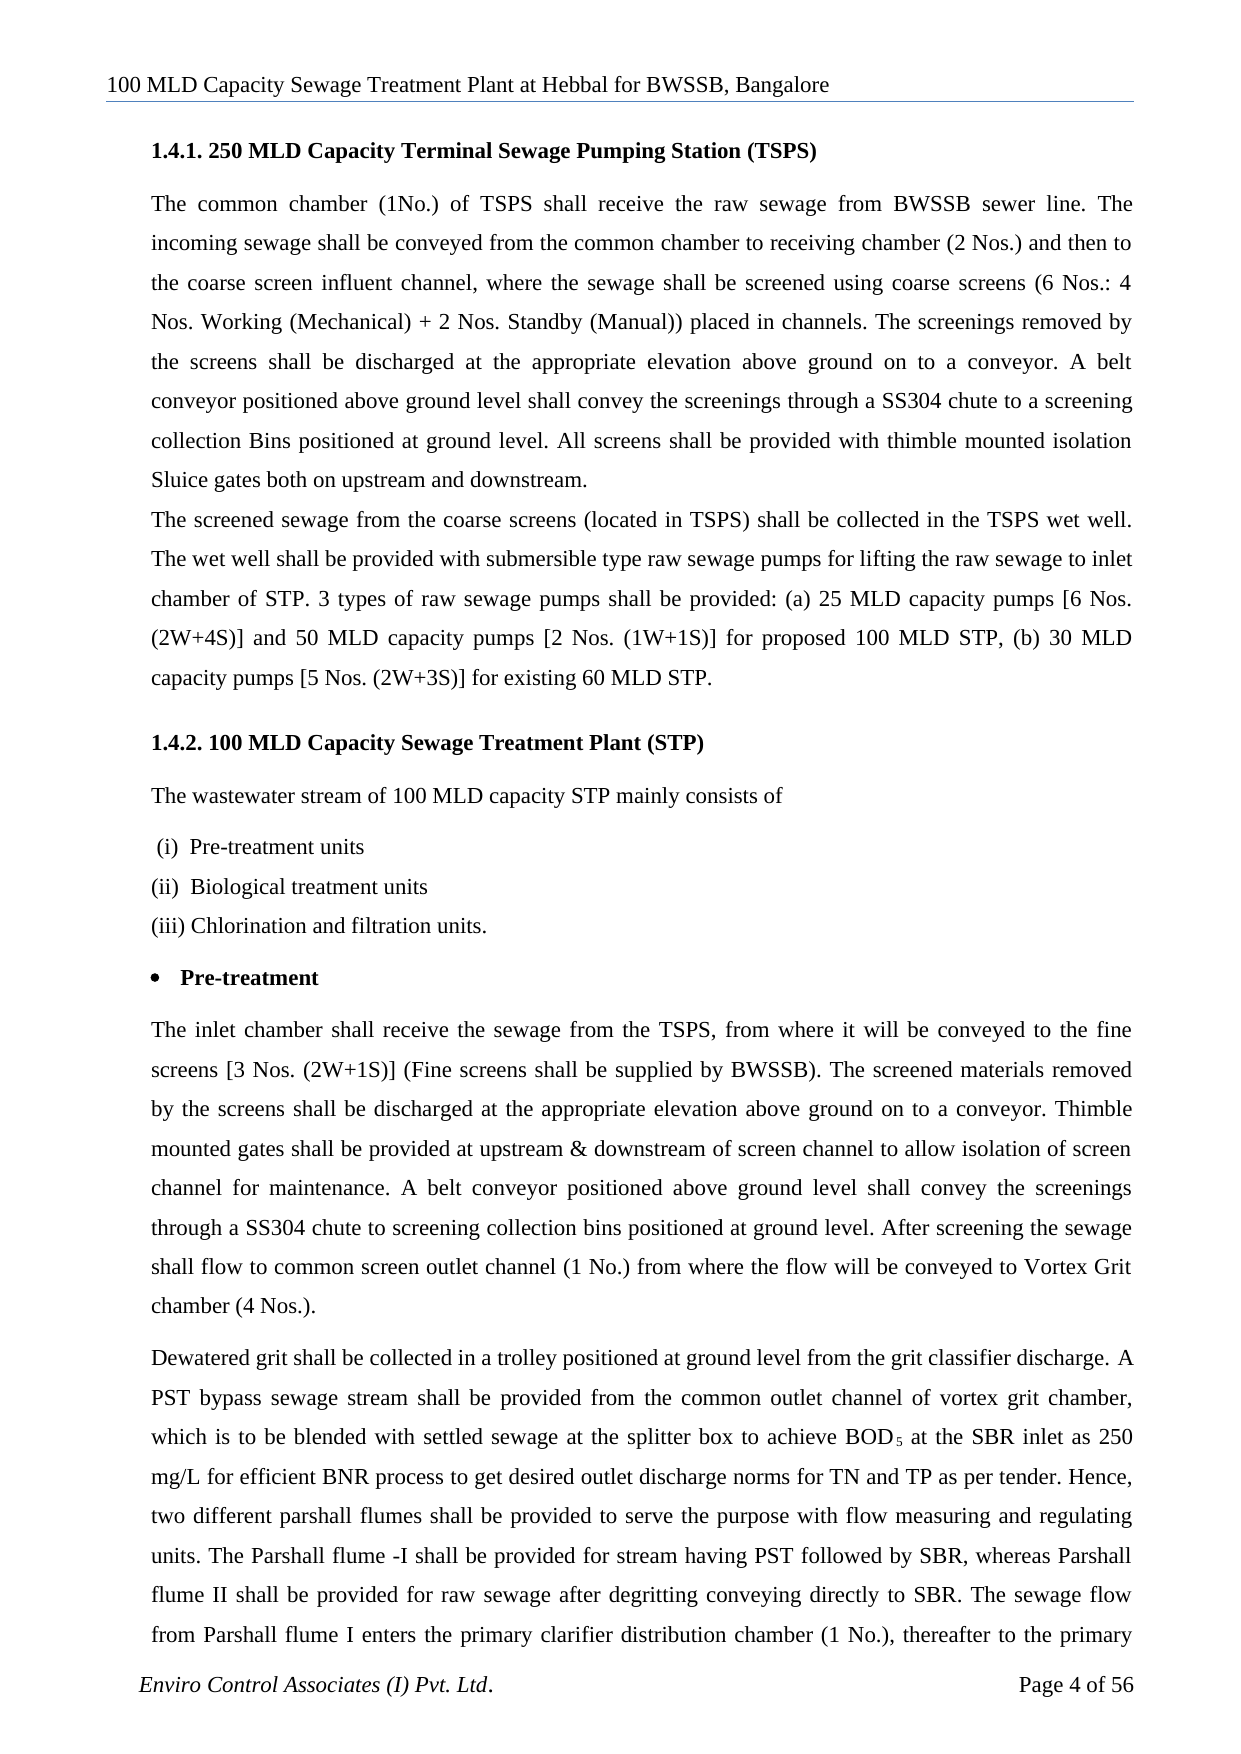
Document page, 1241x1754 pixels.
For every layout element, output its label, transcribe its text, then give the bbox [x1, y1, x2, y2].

text (i) Pre-treatment units [151, 833, 1134, 859]
text (iii) Chlorination and filtration units. [151, 912, 1134, 938]
text (ii) Biological treatment units [151, 873, 1134, 899]
list Pre-treatment [151, 964, 1134, 991]
list 1.4.2. 100 MLD Capacity Sewage Treatment Plant (STP) [151, 729, 1134, 756]
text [151, 1344, 1134, 1647]
list The common chamber (1No.) of TSPS shall receive the raw sewage from BWSSB sewer line. The incoming sewage shall be conveyed from the common chamber to receiving chamber (2 Nos.) and then to the coarse screen influent channel, where the sewage shall be screened using coarse screens (6 Nos.: 4 Nos. Working (Mechanical) + 2 Nos. Standby (Manual)) placed in channels. The screenings removed by the screens shall be discharged at the appropriate elevation above ground on to a conveyor. A belt conveyor positioned above ground level shall convey the screenings through a SS304 chute to a screening collection Bins positioned at ground level. All screens shall be provided with thimble mounted isolation Sluice gates both on upstream and downstream. [151, 190, 1134, 493]
text The inlet chamber shall receive the sewage from the TSPS, from where it will be conveyed to the fine screens [3 Nos. (2W+1S)] (Fine screens shall be supplied by BWSSB). The screened materials removed by the screens shall be discharged at the appropriate elevation above ground on to a conveyor. Thimble mounted gates shall be provided at upstream & downstream of screen channel to allow isolation of screen channel for maintenance. A belt conveyor positioned above ground level shall convey the screenings through a SS304 chute to screening collection bins positioned at ground level. After screening the sewage shall flow to common screen outlet channel (1 No.) from where the flow will be conveyed to Vortex Grit chamber (4 Nos.). [151, 1016, 1134, 1319]
list The screened sewage from the coarse screens (located in TSPS) shall be collected in the TSPS wet well. The wet well shall be provided with submersible type raw sewage pumps for lifting the raw sewage to inlet chamber of STP. 3 types of raw sewage pumps shall be provided: (a) 25 MLD capacity pumps [6 Nos. (2W+4S)] and 50 MLD capacity pumps [2 Nos. (1W+1S)] for proposed 100 MLD STP, (b) 30 MLD capacity pumps [5 Nos. (2W+3S)] for existing 60 MLD STP. [151, 506, 1134, 690]
text The wastewater stream of 100 MLD capacity STP mainly consists of [151, 782, 1134, 808]
list 1.4.1. 250 MLD Capacity Terminal Sewage Pumping Station (TSPS) [151, 137, 1134, 163]
